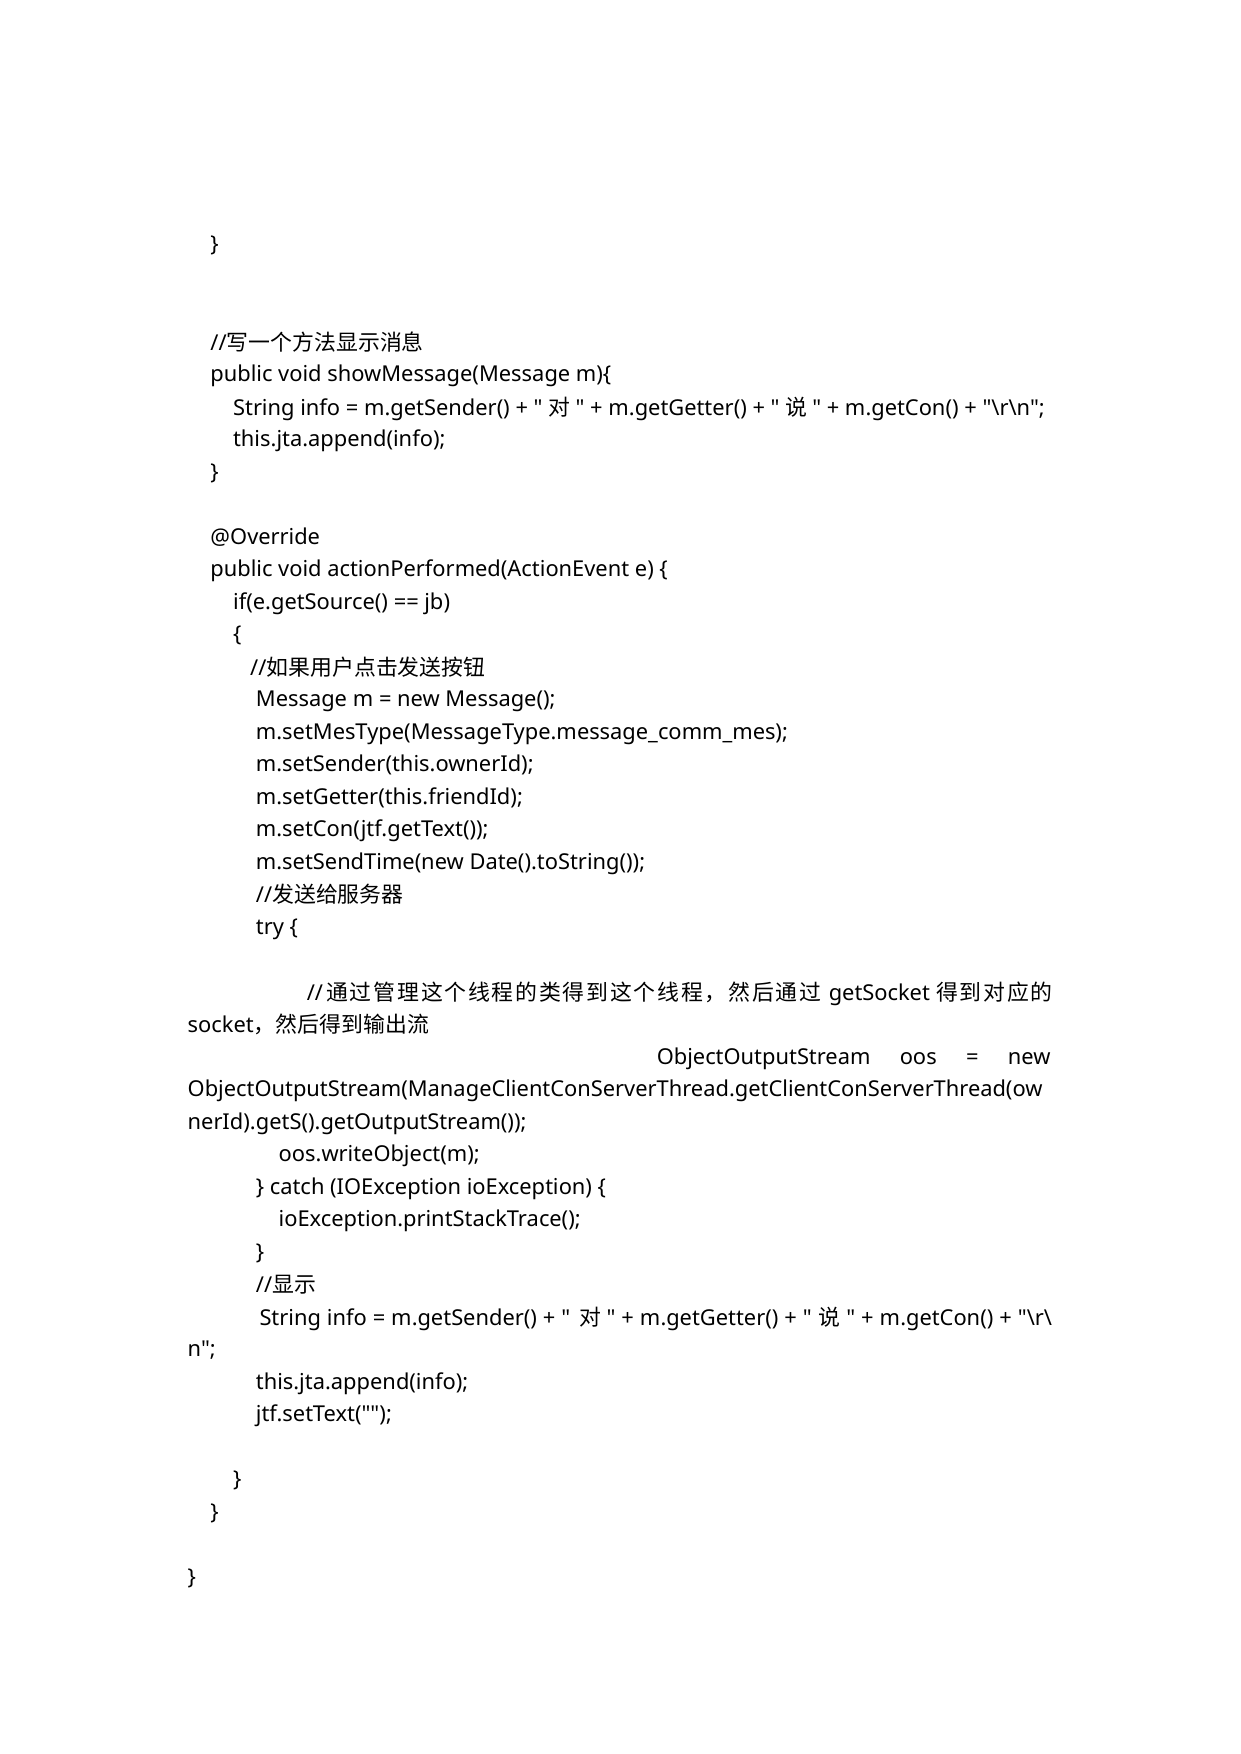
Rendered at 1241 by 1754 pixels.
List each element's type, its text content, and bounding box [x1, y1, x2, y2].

text } [187, 1234, 1053, 1267]
text //发送给服务器 [187, 877, 1053, 909]
text public void showMessage(Message m){ [187, 357, 1053, 389]
text String info = m.getSender() + " 对 " + m.getGetter() + " 说 " + m.getCon() + "\r\n"; [187, 389, 1053, 422]
text oos.writeObject(m); [187, 1137, 1053, 1169]
text } [187, 227, 1053, 259]
text } catch (IOException ioException) { [187, 1169, 1053, 1202]
text this.jta.append(info); [187, 1364, 1053, 1397]
text m.setGetter(this.friendId); [187, 779, 1053, 812]
text m.setSender(this.ownerId); [187, 747, 1053, 779]
text //通过管理这个线程的类得到这个线程，然后通过getSocket得到对应的socket，然后得到输出流 [187, 974, 1053, 1039]
text //写一个方法显示消息 [187, 324, 1053, 357]
text } [187, 454, 1053, 487]
text String info = m.getSender() + " 对 " + m.getGetter() + " 说 " + m.getCon() + "\r\n"; [187, 1299, 1053, 1364]
text public void actionPerformed(ActionEvent e) { [187, 552, 1053, 584]
text @Override [187, 519, 1053, 552]
text } [187, 1494, 1053, 1527]
text m.setMesType(MessageType.message_comm_mes); [187, 714, 1053, 747]
text ioException.printStackTrace(); [187, 1202, 1053, 1234]
text ObjectOutputStream oos = new ObjectOutputStream(ManageClientConServerThread.getClientConServerThread(ownerId).getS().getOutputStream()); [187, 1039, 1053, 1137]
text } [187, 1559, 1053, 1592]
text { [187, 617, 1053, 649]
text jtf.setText(""); [187, 1397, 1053, 1429]
text } [187, 1462, 1053, 1494]
text //显示 [187, 1267, 1053, 1299]
text m.setCon(jtf.getText()); [187, 812, 1053, 844]
text Message m = new Message(); [187, 682, 1053, 714]
text try { [187, 909, 1053, 942]
text m.setSendTime(new Date().toString()); [187, 844, 1053, 877]
text //如果用户点击发送按钮 [187, 649, 1053, 682]
text if(e.getSource() == jb) [187, 584, 1053, 617]
text this.jta.append(info); [187, 422, 1053, 454]
